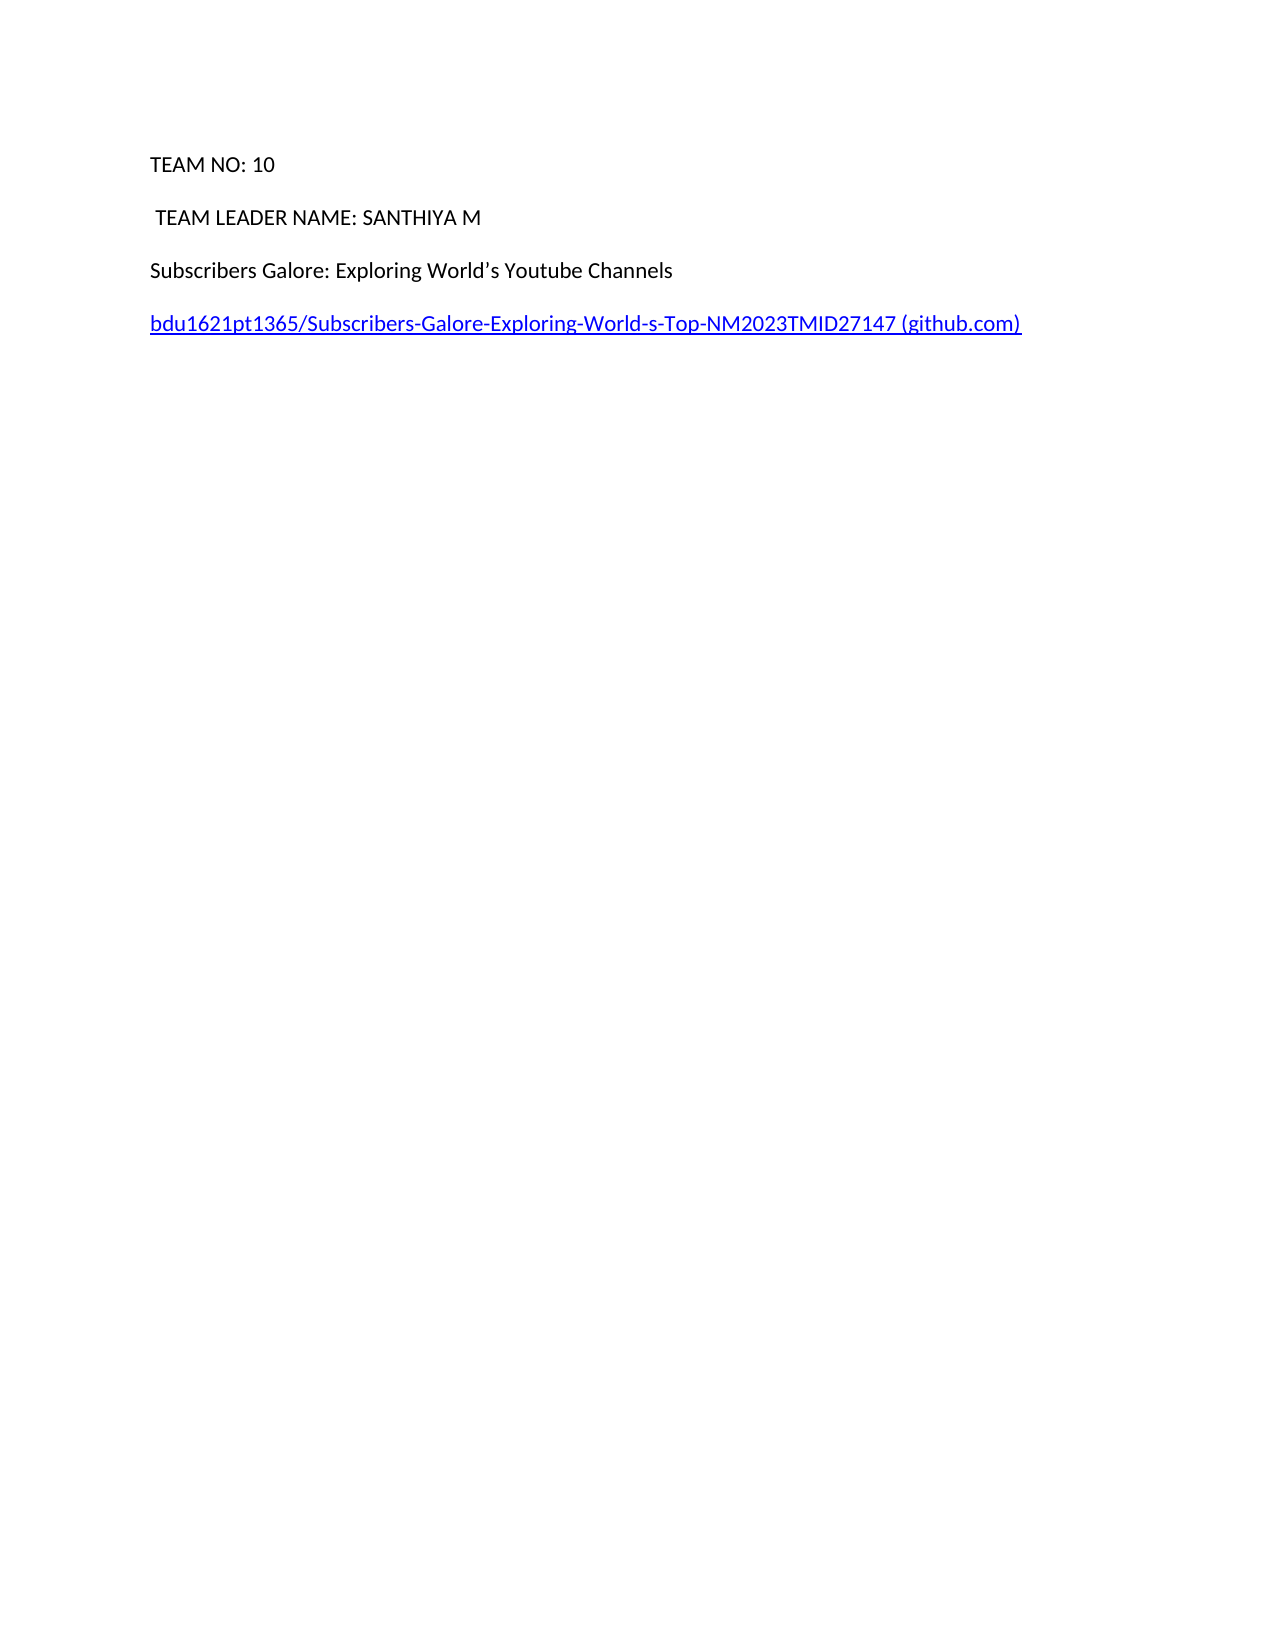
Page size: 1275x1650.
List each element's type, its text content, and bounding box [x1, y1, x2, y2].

text Subscribers Galore: Exploring World’s Youtube Channels [150, 256, 1125, 284]
text TEAM LEADER NAME: SANTHIYA M [150, 203, 1125, 231]
text bdu1621pt1365/Subscribers-Galore-Exploring-World-s-Top-NM2023TMID27147 (github.com) [150, 309, 1125, 337]
text TEAM NO: 10 [150, 150, 1125, 178]
